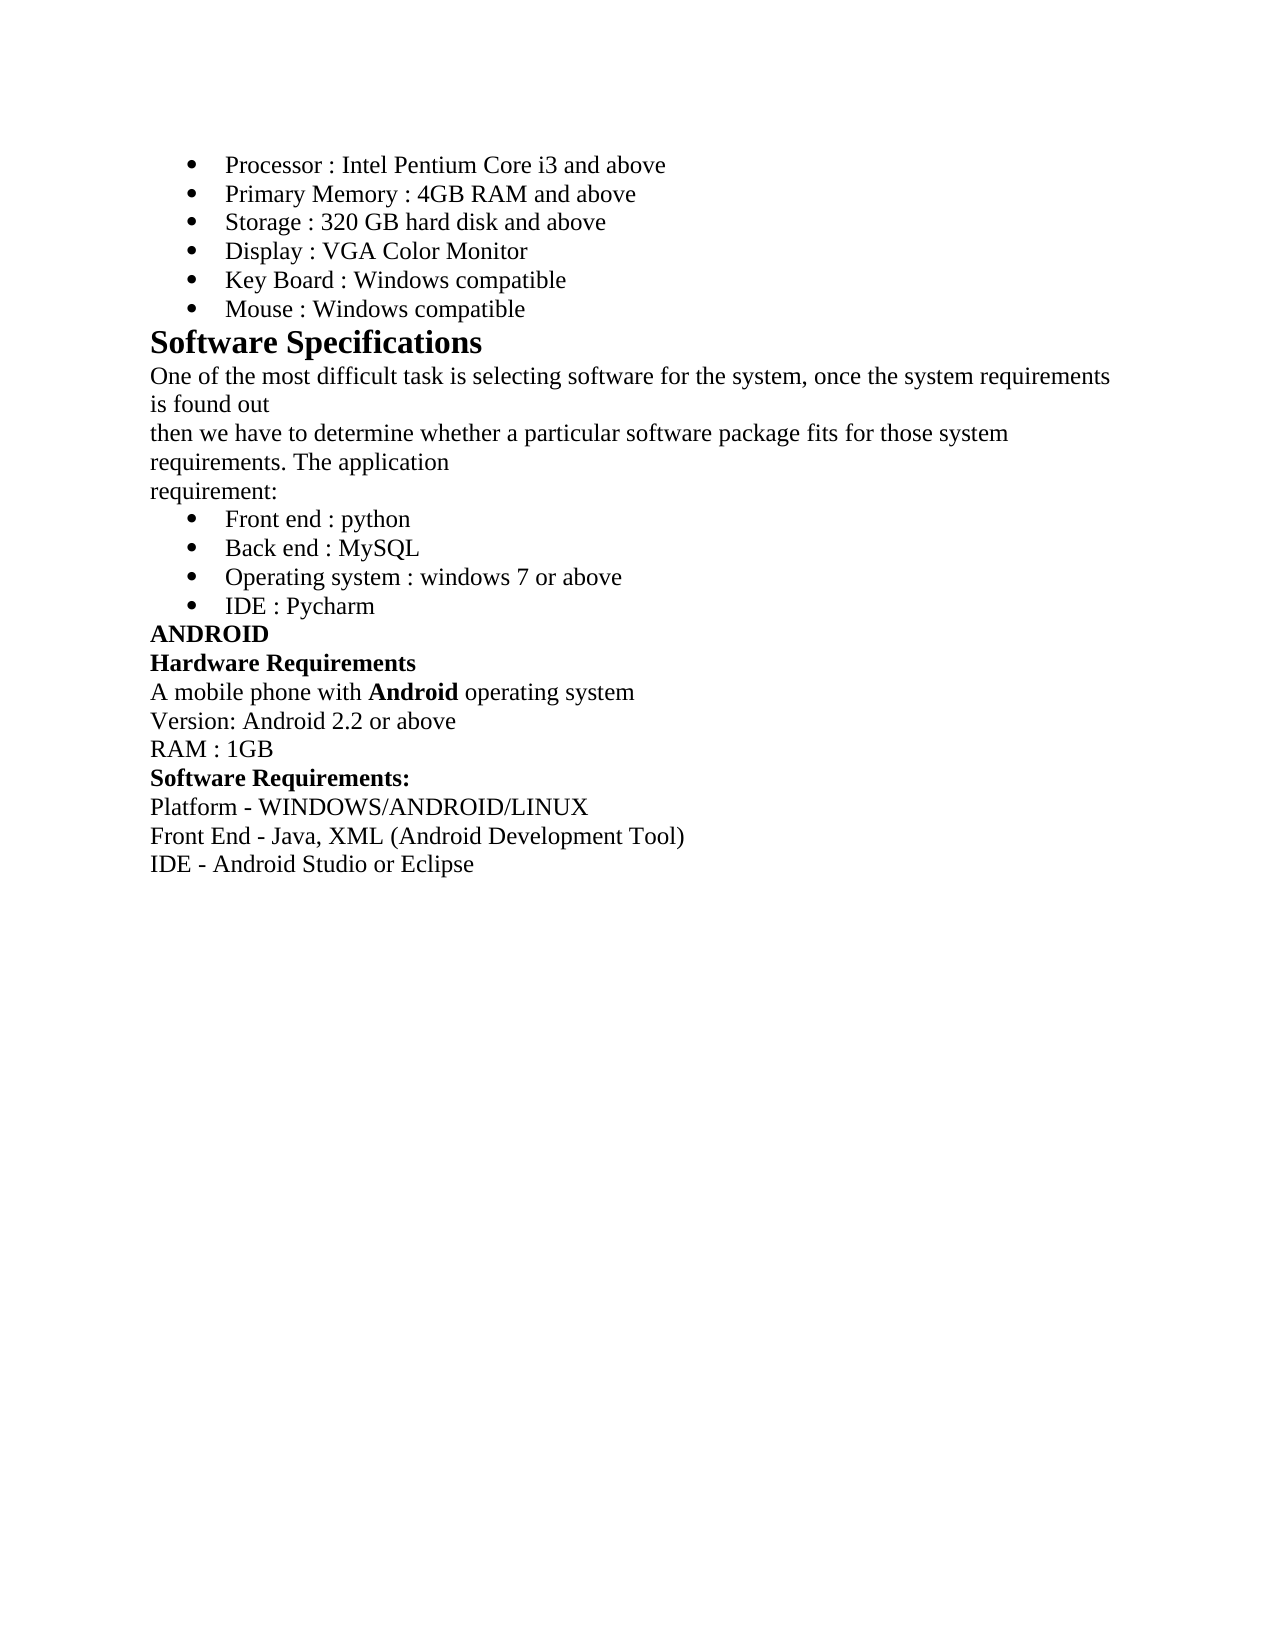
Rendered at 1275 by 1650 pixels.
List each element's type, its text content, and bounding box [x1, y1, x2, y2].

list IDE : Pycharm [187, 591, 1125, 619]
list Front end : python [187, 504, 1125, 533]
text IDE - Android Studio or Eclipse [150, 849, 1125, 878]
text One of the most difficult task is selecting software for the system, once the system requirements is found out [150, 361, 1125, 418]
list Storage : 320 GB hard disk and above [187, 207, 1125, 236]
list Operating system : windows 7 or above [187, 562, 1125, 591]
text Platform - WINDOWS/ANDROID/LINUX [150, 792, 1125, 821]
text Software Requirements: [150, 763, 1125, 792]
list Key Board : Windows compatible [187, 265, 1125, 294]
text requirement: [150, 476, 1125, 504]
list Display : VGA Color Monitor [187, 236, 1125, 265]
list Processor : Intel Pentium Core i3 and above [187, 150, 1125, 179]
list Mouse : Windows compatible [187, 294, 1125, 322]
text Version: Android 2.2 or above [150, 706, 1125, 734]
text RAM : 1GB [150, 734, 1125, 763]
text Front End - Java, XML (Android Development Tool) [150, 821, 1125, 849]
text A mobile phone with Android operating system [150, 677, 1125, 706]
list Primary Memory : 4GB RAM and above [187, 179, 1125, 207]
text then we have to determine whether a particular software package fits for those system requirements. The application [150, 418, 1125, 476]
text ANDROID [150, 619, 1125, 648]
list Back end : MySQL [187, 533, 1125, 562]
text Software Specifications [150, 322, 1125, 361]
text Hardware Requirements [150, 648, 1125, 677]
